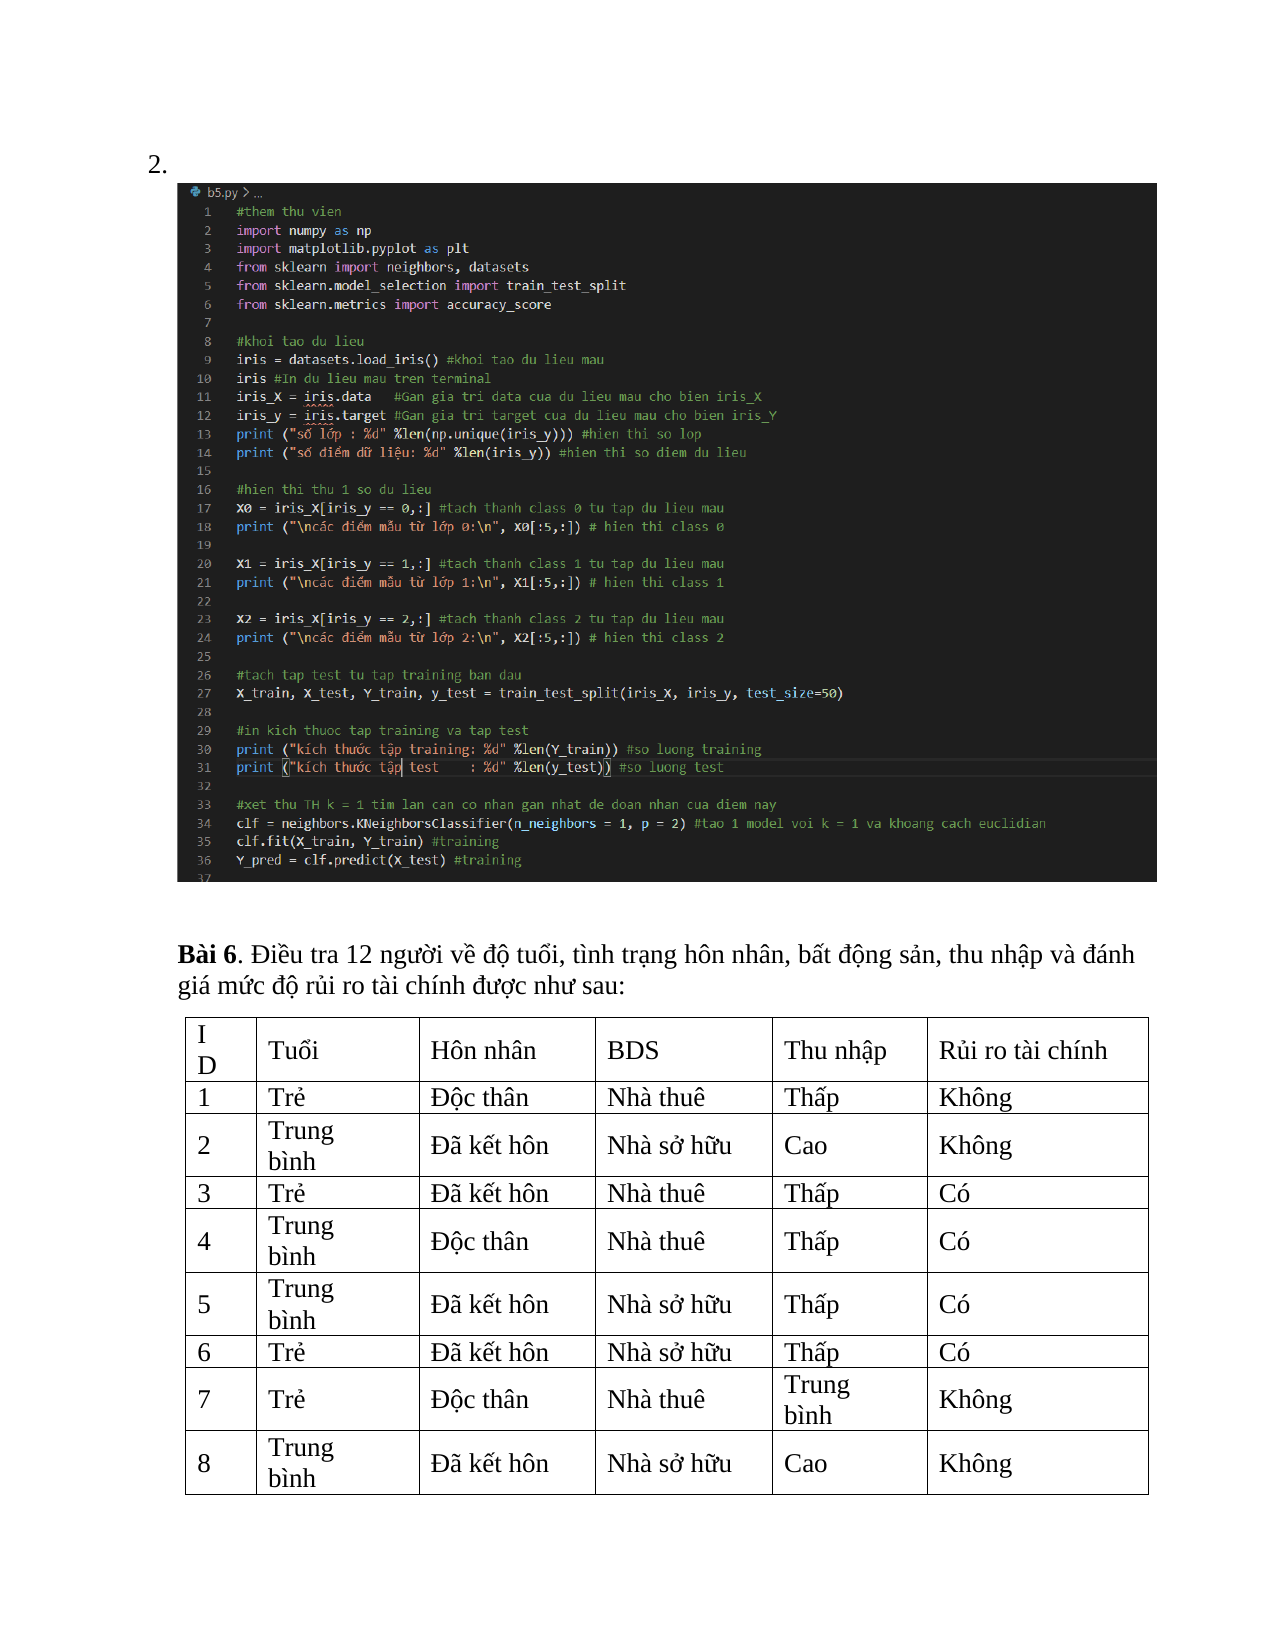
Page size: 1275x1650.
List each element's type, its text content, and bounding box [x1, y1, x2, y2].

table_cell Có [928, 1273, 1148, 1335]
table_cell Trung bình [257, 1114, 419, 1176]
table_cell Nhà sở hữu [596, 1114, 772, 1176]
table_cell Thấp [773, 1336, 927, 1367]
table_cell Độc thân [420, 1082, 595, 1113]
table_cell Không [928, 1082, 1148, 1113]
table_header Thu nhập [773, 1018, 927, 1081]
table_cell Thấp [773, 1273, 927, 1335]
table_header BDS [596, 1018, 772, 1081]
table_header Rủi ro tài chính [928, 1018, 1148, 1081]
table_cell Độc thân [420, 1368, 595, 1430]
table_cell Thấp [773, 1177, 927, 1208]
table_cell Trung bình [773, 1368, 927, 1430]
table_cell Đã kết hôn [420, 1114, 595, 1176]
table_cell Không [928, 1431, 1148, 1494]
table_cell 3 [186, 1177, 256, 1208]
table_cell Có [928, 1177, 1148, 1208]
table_cell 1 [186, 1082, 256, 1113]
table_cell Nhà thuê [596, 1082, 772, 1113]
table_header Tuổi [257, 1018, 419, 1081]
table_cell Cao [773, 1431, 927, 1494]
table_cell Trung bình [257, 1273, 419, 1335]
table_cell Nhà sở hữu [596, 1336, 772, 1367]
table_cell 7 [186, 1368, 256, 1430]
table_cell Không [928, 1368, 1148, 1430]
table_cell Trung bình [257, 1209, 419, 1272]
table_cell Nhà thuê [596, 1209, 772, 1272]
table_cell 8 [186, 1431, 256, 1494]
table_cell 5 [186, 1273, 256, 1335]
table_cell Nhà thuê [596, 1177, 772, 1208]
table_cell Cao [773, 1114, 927, 1176]
table_cell Trẻ [257, 1082, 419, 1113]
table_cell Có [928, 1336, 1148, 1367]
table_cell Có [928, 1209, 1148, 1272]
table_cell Đã kết hôn [420, 1431, 595, 1494]
table_cell Trẻ [257, 1177, 419, 1208]
table_cell Đã kết hôn [420, 1273, 595, 1335]
table_cell Độc thân [420, 1209, 595, 1272]
table_cell Nhà sở hữu [596, 1431, 772, 1494]
table_cell 4 [186, 1209, 256, 1272]
picture [177, 183, 1157, 882]
table_cell Không [928, 1114, 1148, 1176]
table_cell Trung bình [257, 1431, 419, 1494]
table_cell Trẻ [257, 1336, 419, 1367]
table_cell Thấp [773, 1082, 927, 1113]
table_cell Đã kết hôn [420, 1336, 595, 1367]
table_header Hôn nhân [420, 1018, 595, 1081]
table_cell Nhà sở hữu [596, 1273, 772, 1335]
table_cell 6 [186, 1336, 256, 1367]
table_cell Thấp [773, 1209, 927, 1272]
table_cell Đã kết hôn [420, 1177, 595, 1208]
table_header ID [186, 1018, 256, 1081]
table_cell 2 [186, 1114, 256, 1176]
text Bài 6. Điều tra 12 người về độ tuổi, tình trạng hôn nhân, bất động sản, thu nhập và đánh giá mức độ rủi ro tài chính được như sau: [177, 938, 1137, 1001]
table_cell Trẻ [257, 1368, 419, 1430]
table_cell Nhà thuê [596, 1368, 772, 1430]
